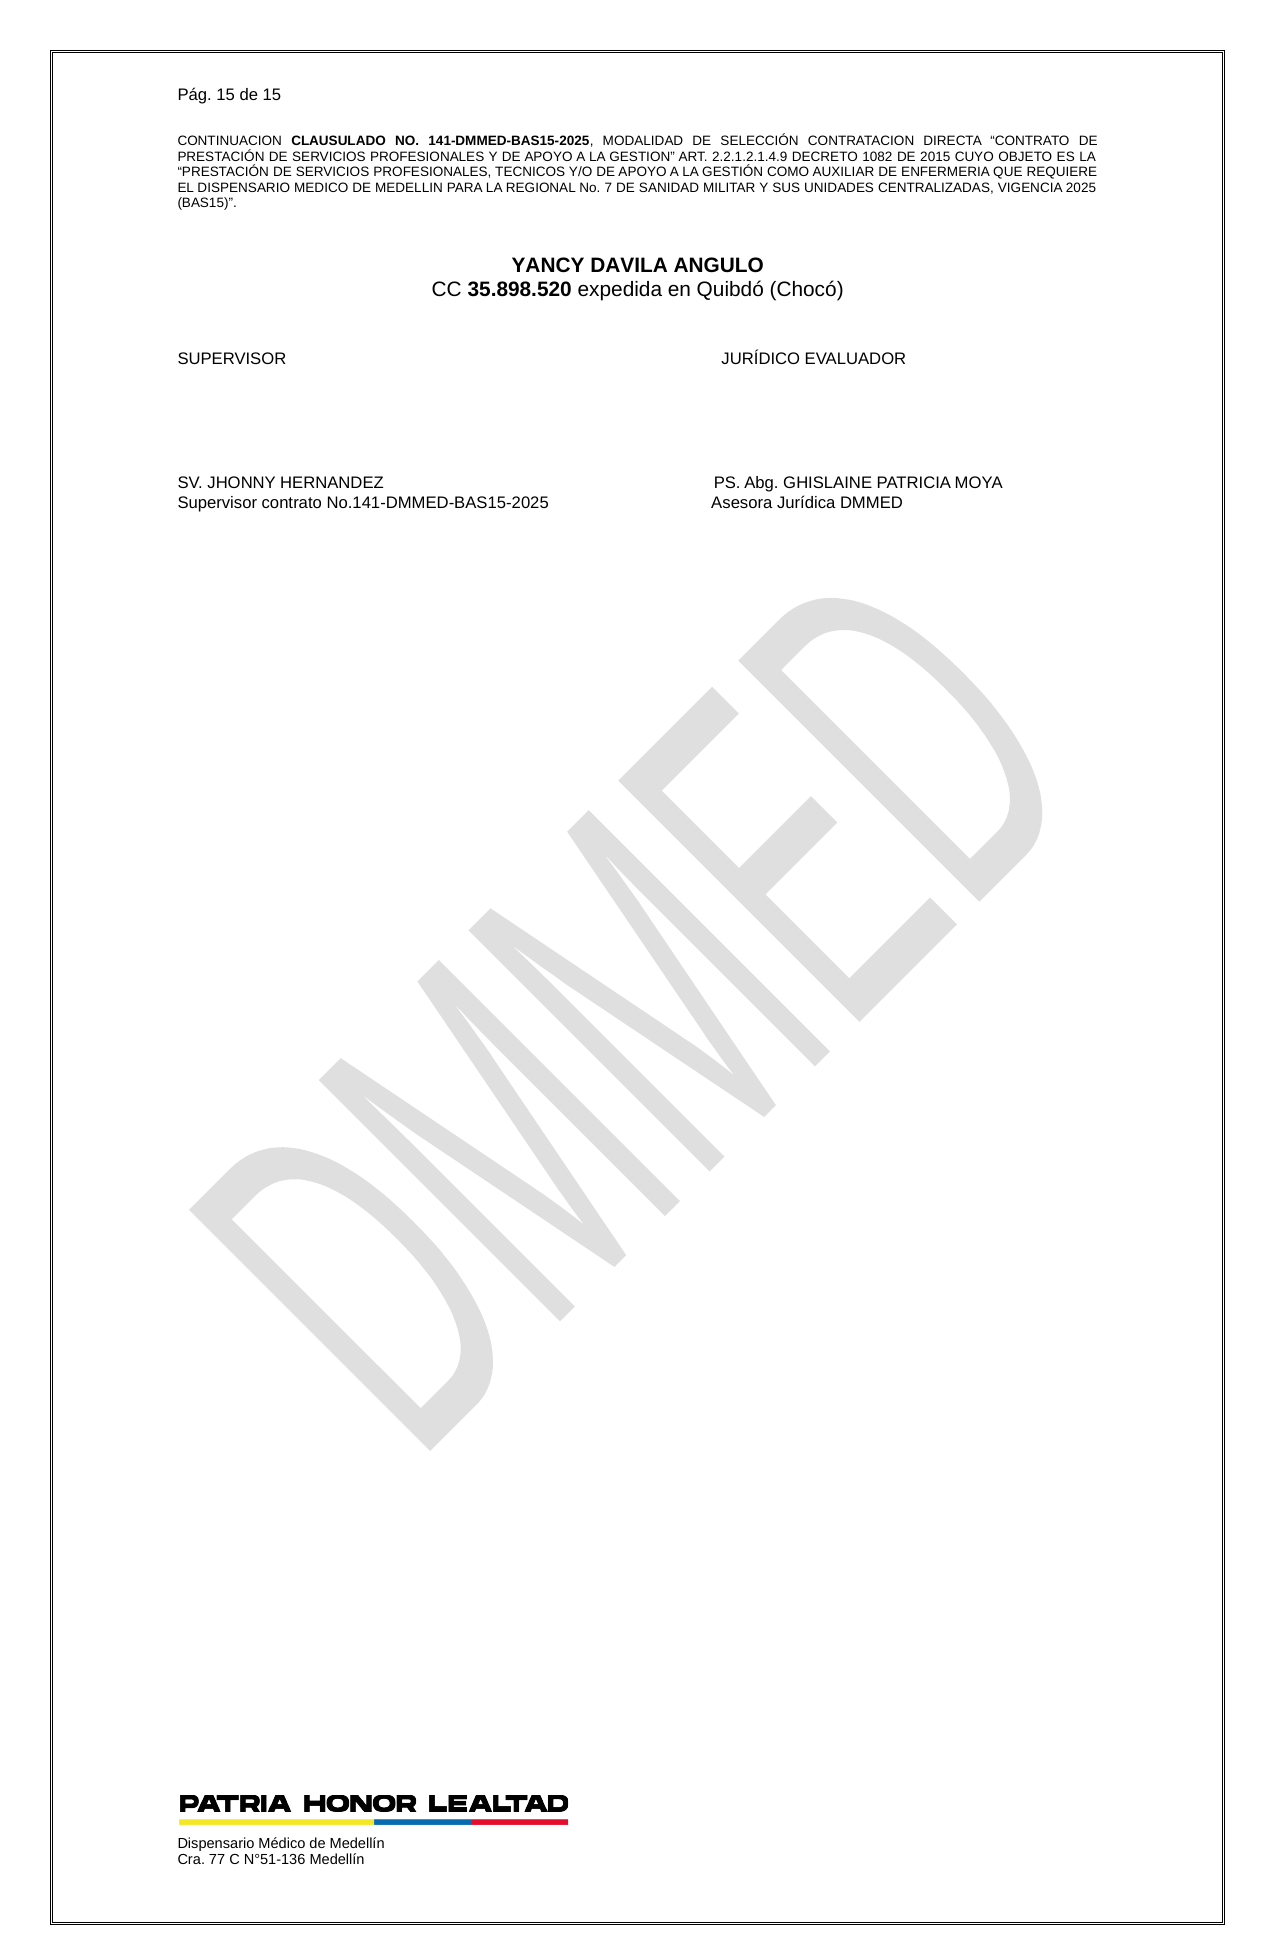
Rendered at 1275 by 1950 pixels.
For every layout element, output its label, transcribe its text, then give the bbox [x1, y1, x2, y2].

text SV. JHONNY HERNANDEZ PS. Abg. GHISLAINE PATRICIA MOYA [177, 473, 1098, 492]
picture [179, 1795, 569, 1825]
text CC 35.898.520 expedida en Quibdó (Chocó) [177, 277, 1098, 301]
text YANCY DAVILA ANGULO [177, 253, 1098, 277]
text Supervisor contrato No.141-DMMED-BAS15-2025 Asesora Jurídica DMMED [177, 492, 1098, 512]
text SUPERVISOR JURÍDICO EVALUADOR [177, 349, 1098, 368]
